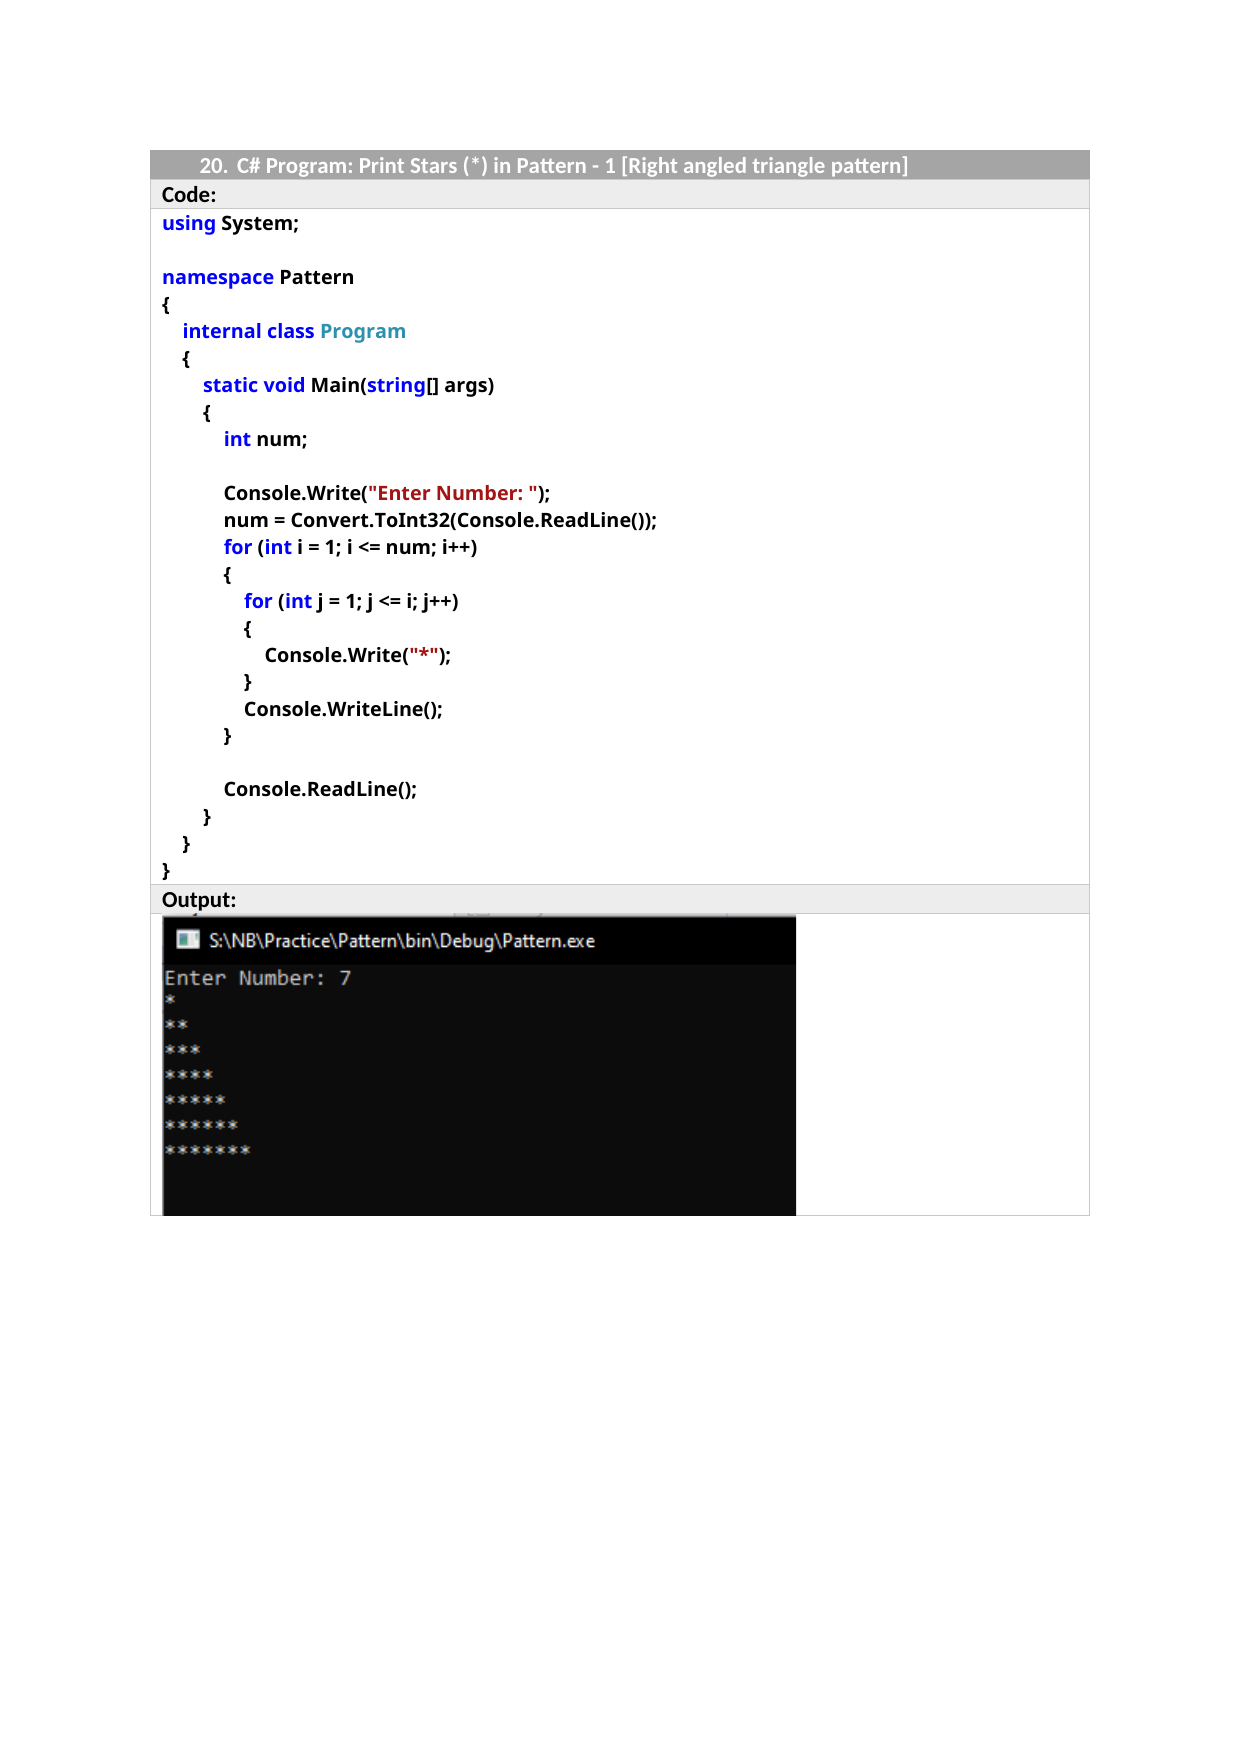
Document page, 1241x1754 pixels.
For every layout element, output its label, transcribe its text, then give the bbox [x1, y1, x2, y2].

picture [161, 913, 797, 1216]
table_cell [797, 914, 1089, 1215]
table_header C# Program: Print Stars (*) in Pattern - 1 [Right angled triangle pattern] [151, 151, 1089, 179]
table_cell Code: [151, 180, 1089, 208]
table_cell Output: [151, 885, 1089, 913]
table_cell using System; namespace Pattern { internal class Program { static void Main(string[] args) { int num; Console.Write("Enter Number: "); num = Convert.ToInt32(Console.ReadLine()); for (int i = 1; i <= num; i++) { for (int j = 1; j <= i; j++) { Console.Write("*"); } Console.WriteLine(); } Console.ReadLine(); } } } [151, 209, 1089, 884]
table_cell [151, 914, 161, 1215]
